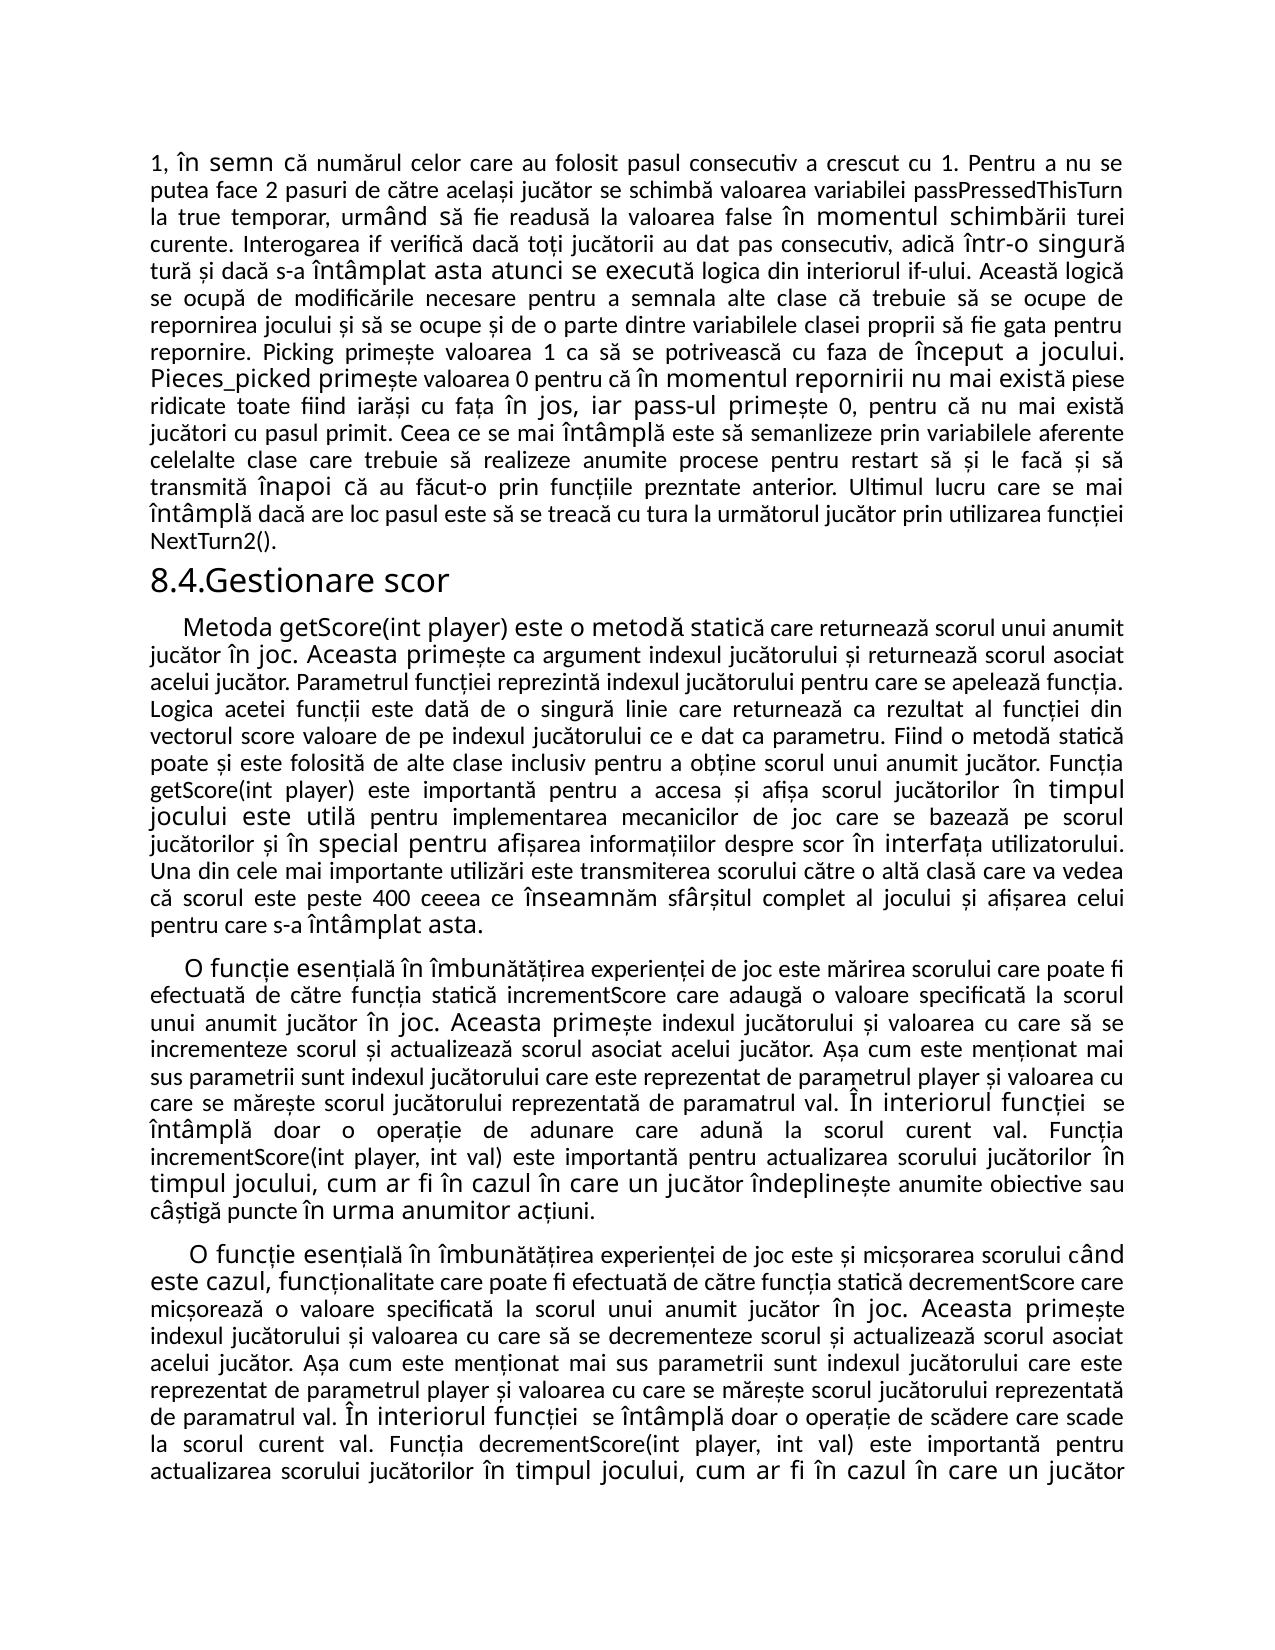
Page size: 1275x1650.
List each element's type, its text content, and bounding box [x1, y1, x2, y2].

text O funcție esențială în îmbunătățirea experienței de joc este mărirea scorului care poate fi efectuată de către funcția statică incrementScore care adaugă o valoare specificată la scorul unui anumit jucător în joc. Aceasta primește indexul jucătorului și valoarea cu care să se incrementeze scorul și actualizează scorul asociat acelui jucător. Așa cum este menționat mai sus parametrii sunt indexul jucătorului care este reprezentat de parametrul player și valoarea cu care se mărește scorul jucătorului reprezentată de paramatrul val. În interiorul funcției se întâmplă doar o operație de adunare care adună la scorul curent val. Funcția incrementScore(int player, int val) este importantă pentru actualizarea scorului jucătorilor în timpul jocului, cum ar fi în cazul în care un jucător îndeplinește anumite obiective sau câștigă puncte în urma anumitor acțiuni. [150, 955, 1125, 1225]
text Metoda getScore(int player) este o metodă statică care returnează scorul unui anumit jucător în joc. Aceasta primește ca argument indexul jucătorului și returnează scorul asociat acelui jucător. Parametrul funcției reprezintă indexul jucătorului pentru care se apelează funcția. Logica acetei funcții este dată de o singură linie care returnează ca rezultat al funcției din vectorul score valoare de pe indexul jucătorului ce e dat ca parametru. Fiind o metodă statică poate și este folosită de alte clase inclusiv pentru a obține scorul unui anumit jucător. Funcția getScore(int player) este importantă pentru a accesa și afișa scorul jucătorilor în timpul jocului este utilă pentru implementarea mecanicilor de joc care se bazează pe scorul jucătorilor și în special pentru afișarea informațiilor despre scor în interfața utilizatorului. Una din cele mai importante utilizări este transmiterea scorului către o altă clasă care va vedea că scorul este peste 400 ceeea ce înseamnăm sfârșitul complet al jocului și afișarea celui pentru care s-a întâmplat asta. [150, 615, 1125, 939]
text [150, 1242, 1125, 1485]
text 8.4.Gestionare scor [150, 571, 1125, 598]
